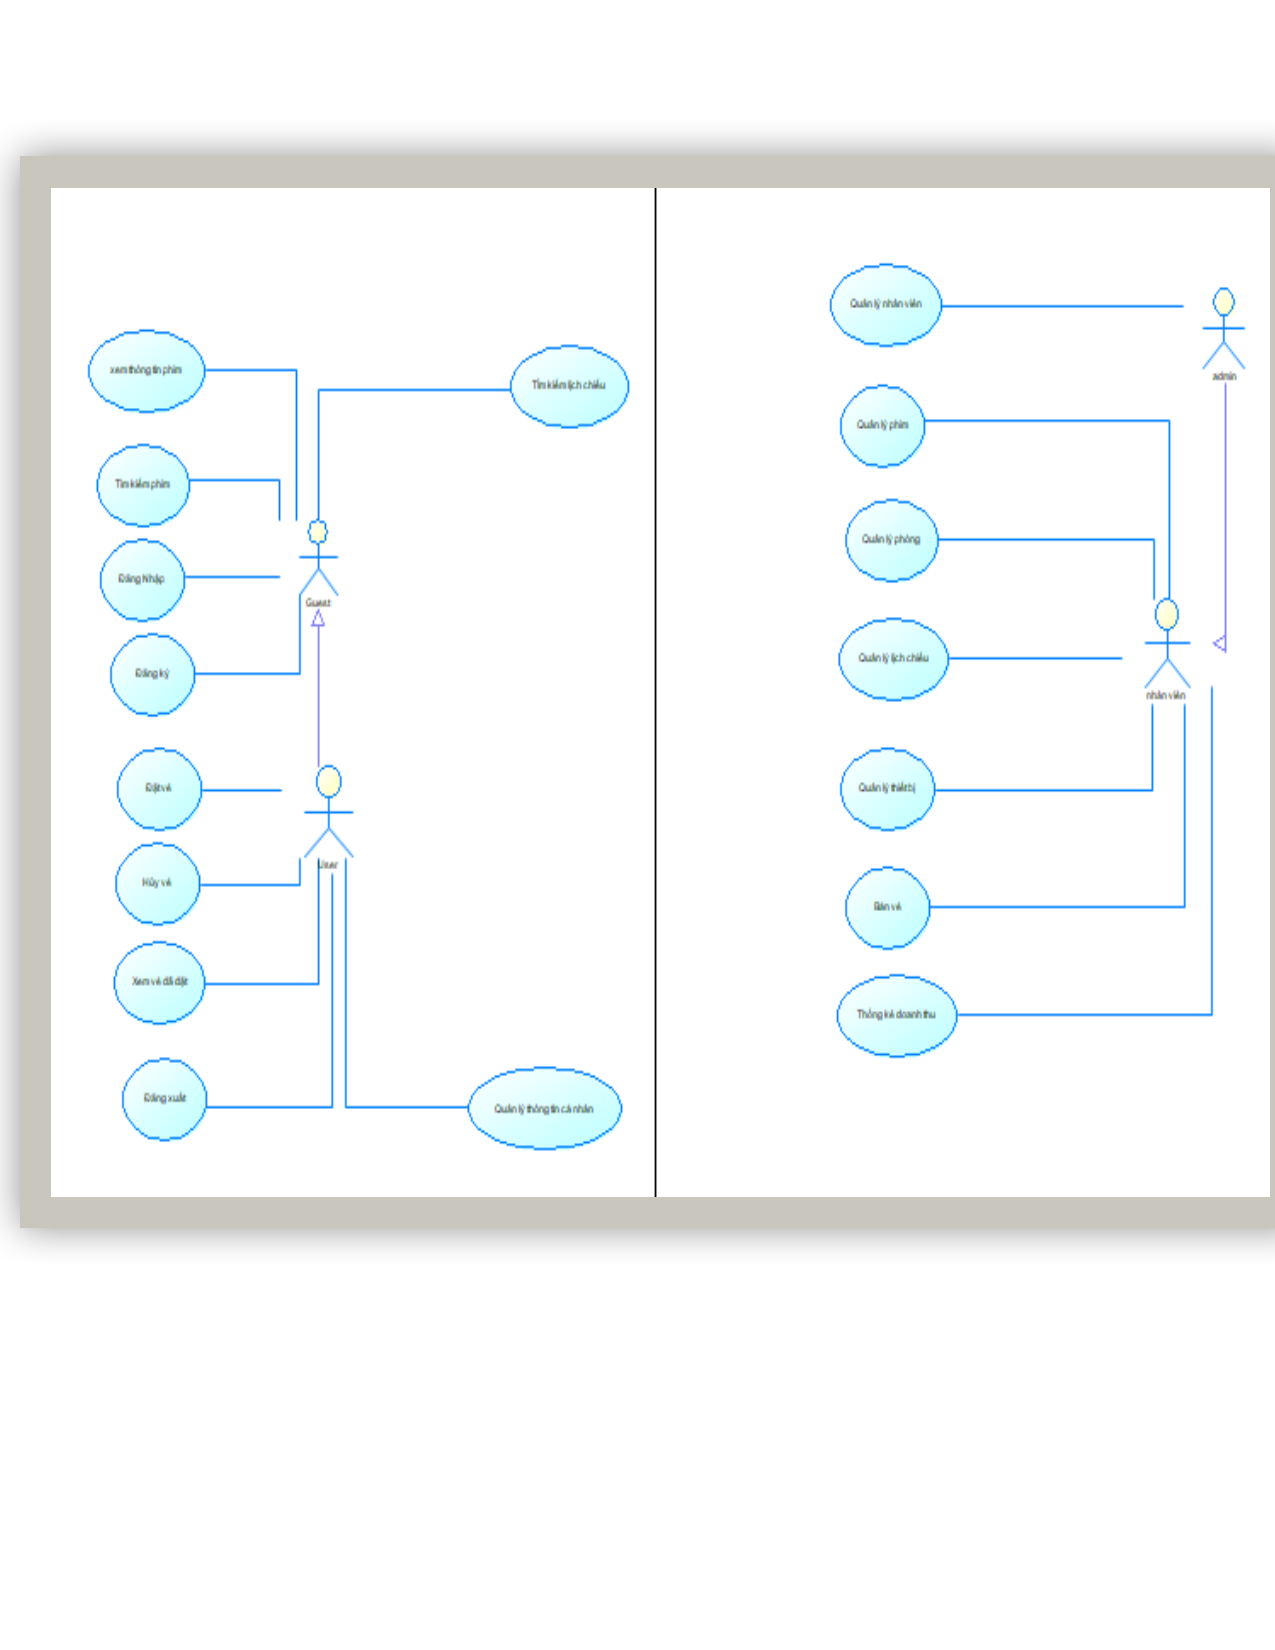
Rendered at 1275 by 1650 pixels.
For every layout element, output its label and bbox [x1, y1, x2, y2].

picture [51, 188, 1270, 1197]
